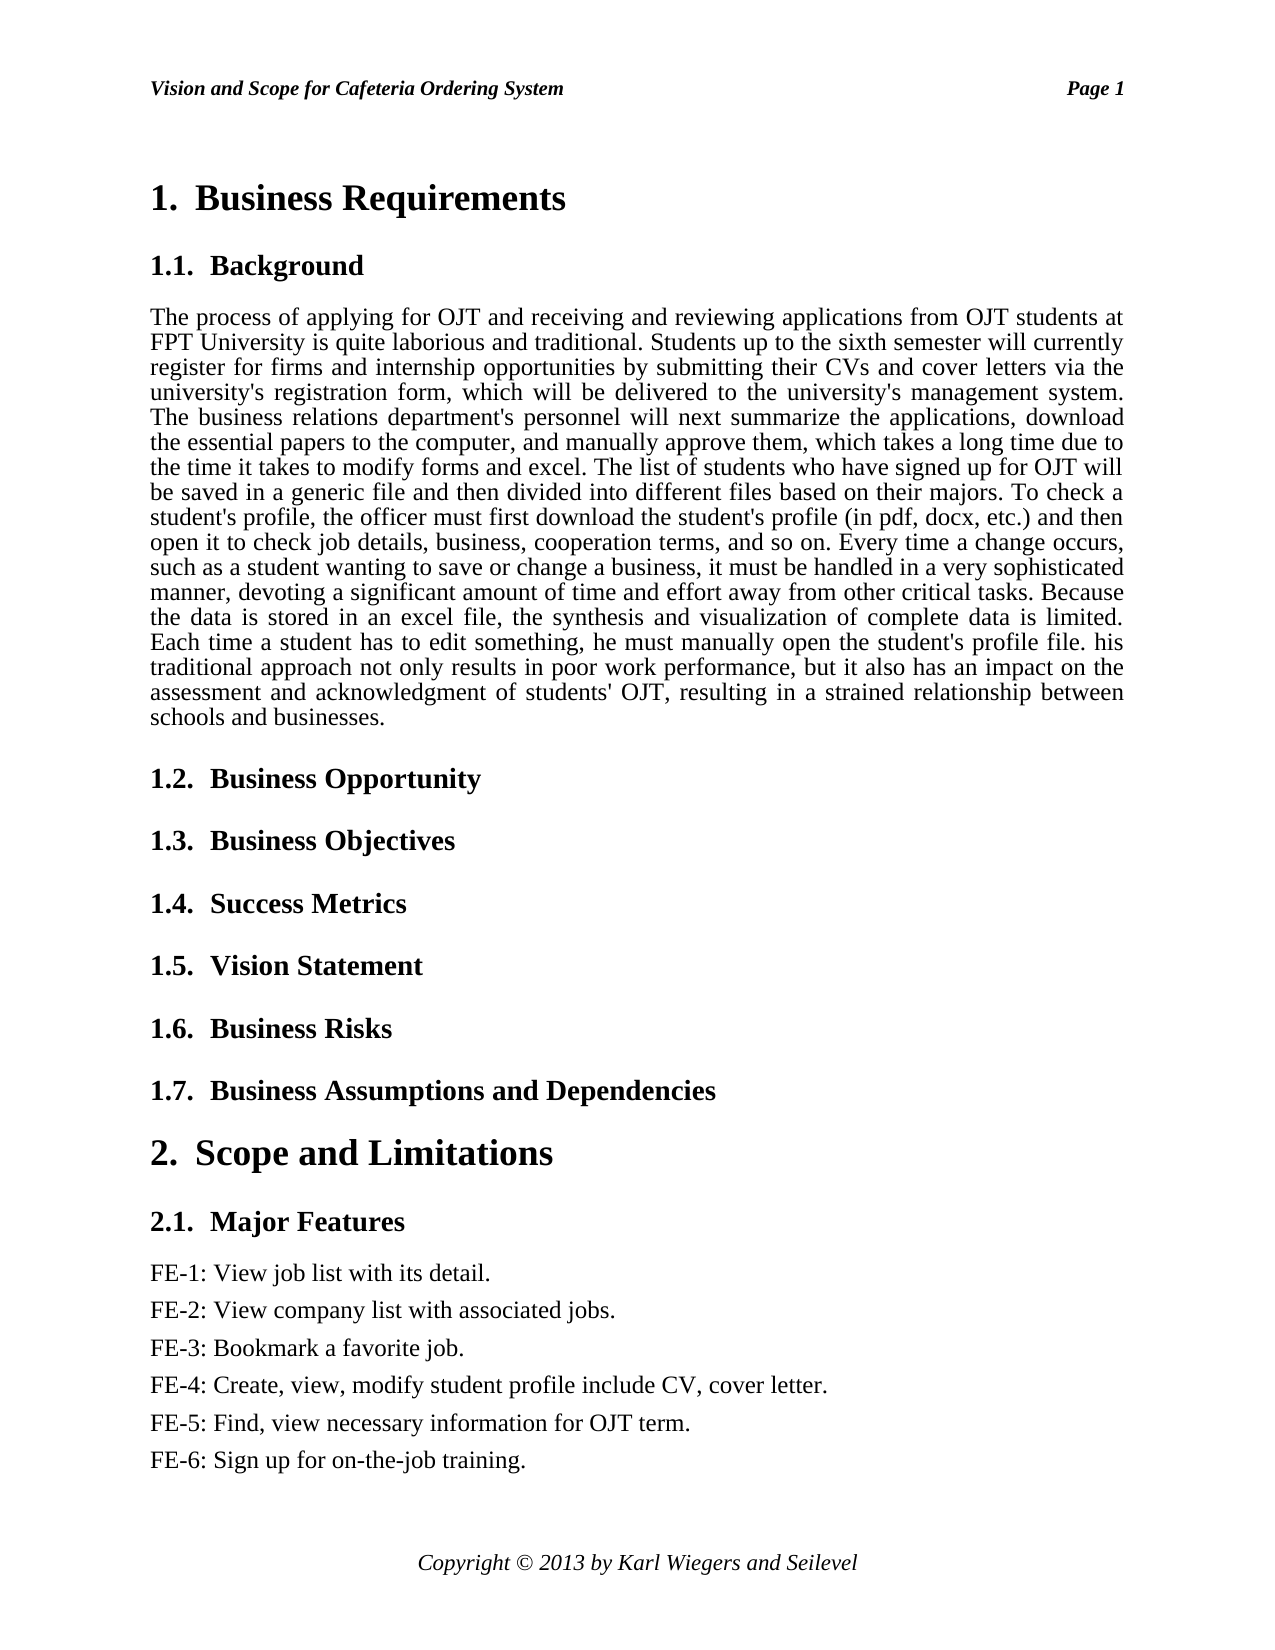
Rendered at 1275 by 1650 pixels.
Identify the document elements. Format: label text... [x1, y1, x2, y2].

subtitle Business Assumptions and Dependencies [150, 1081, 1125, 1106]
list FE-1: View job list with its detail. [150, 1261, 1125, 1286]
list FE-6: Sign up for on-the-job training. [150, 1449, 1125, 1474]
subtitle Success Metrics [150, 893, 1125, 918]
list FE-4: Create, view, modify student profile include CV, cover letter. [150, 1374, 1125, 1399]
list FE-5: Find, view necessary information for OJT term. [150, 1411, 1125, 1436]
subtitle Business Opportunity [150, 768, 1125, 793]
text The process of applying for OJT and receiving and reviewing applications from OJT students at FPT University is quite laborious and traditional. Students up to the sixth semester will currently register for firms and internship opportunities by submitting their CVs and cover letters via the university's registration form, which will be delivered to the university's management system. The business relations department's personnel will next summarize the applications, download the essential papers to the computer, and manually approve them, which takes a long time due to the time it takes to modify forms and excel. The list of students who have signed up for OJT will be saved in a generic file and then divided into different files based on their majors. To check a student's profile, the officer must first download the student's profile (in pdf, docx, etc.) and then open it to check job details, business, cooperation terms, and so on. Every time a change occurs, such as a student wanting to save or change a business, it must be handled in a very sophisticated manner, devoting a significant amount of time and effort away from other critical tasks. Because the data is stored in an excel file, the synthesis and visualization of complete data is limited. Each time a student has to edit something, he must manually open the student's profile file. his traditional approach not only results in poor work performance, but it also has an impact on the assessment and acknowledgment of students' OJT, resulting in a strained relationship between schools and businesses. [150, 306, 1125, 731]
subtitle Scope and Limitations [150, 1131, 1125, 1174]
subtitle Major Features [150, 1211, 1125, 1236]
list FE-3: Bookmark a favorite job. [150, 1336, 1125, 1361]
subtitle Vision Statement [150, 956, 1125, 981]
subtitle Background [150, 256, 1125, 281]
subtitle Business Objectives [150, 831, 1125, 856]
subtitle Business Requirements [150, 175, 1125, 218]
list FE-2: View company list with associated jobs. [150, 1299, 1125, 1324]
subtitle Business Risks [150, 1018, 1125, 1043]
